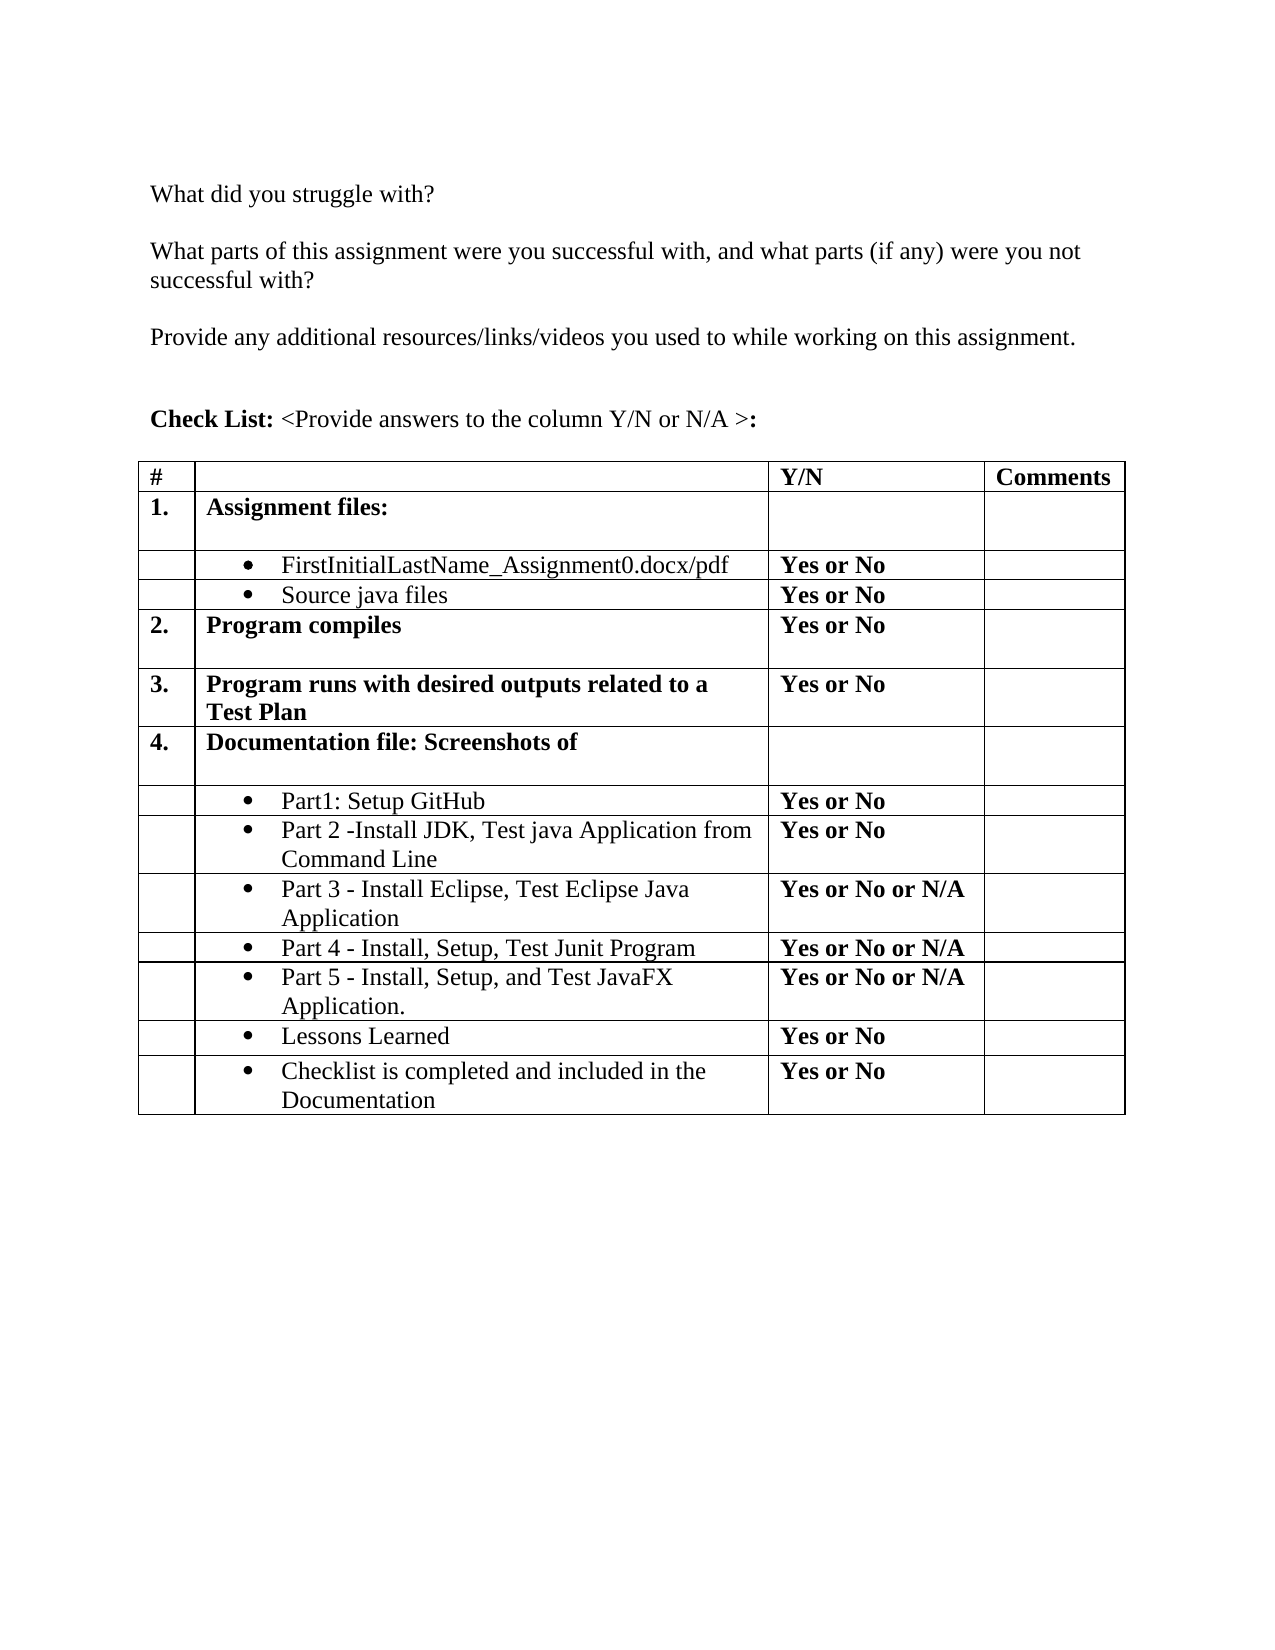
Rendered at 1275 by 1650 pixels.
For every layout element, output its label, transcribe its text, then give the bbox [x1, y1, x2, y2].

table_cell [985, 492, 1124, 549]
table_cell [769, 727, 984, 785]
table_cell [985, 669, 1124, 726]
table_cell [985, 786, 1124, 814]
table_cell Yes or No [769, 1021, 984, 1055]
table_cell [985, 727, 1124, 785]
table_cell [139, 1021, 194, 1055]
table_cell [985, 933, 1124, 961]
table_cell Yes or No [769, 1056, 984, 1113]
table_cell Part1: Setup GitHub [196, 786, 768, 814]
table_cell [139, 727, 194, 785]
table_cell Yes or No or N/A [769, 933, 984, 961]
table_cell Documentation file: Screenshots of [196, 727, 768, 785]
table_cell Part 2 -Install JDK, Test java Application from Command Line [196, 816, 768, 873]
table_cell Program compiles [196, 610, 768, 668]
table_header Y/N [769, 462, 984, 491]
table_cell [985, 610, 1124, 668]
table_cell [985, 816, 1124, 873]
table_cell [139, 816, 194, 873]
table_cell Yes or No [769, 551, 984, 579]
table_cell Part 3 - Install Eclipse, Test Eclipse Java Application [196, 874, 768, 932]
table_header [196, 462, 768, 491]
table_cell [769, 492, 984, 549]
table_cell [139, 492, 194, 549]
table_cell [139, 963, 194, 1020]
table_cell Yes or No or N/A [769, 874, 984, 932]
table_cell [139, 551, 194, 579]
table_cell Yes or No [769, 580, 984, 609]
table_cell Yes or No [769, 816, 984, 873]
table_header # [139, 462, 194, 491]
table_cell Checklist is completed and included in the Documentation [196, 1056, 768, 1113]
table_header Comments [985, 462, 1124, 491]
text What did you struggle with? [150, 179, 1125, 207]
table_cell FirstInitialLastName_Assignment0.docx/pdf [196, 551, 768, 579]
table_cell [139, 874, 194, 932]
table_cell Part 4 - Install, Setup, Test Junit Program [196, 933, 768, 961]
table_cell [139, 786, 194, 814]
table_cell [139, 933, 194, 961]
table_cell Lessons Learned [196, 1021, 768, 1055]
table_cell [985, 1021, 1124, 1055]
table_cell [985, 874, 1124, 932]
table_cell Yes or No [769, 669, 984, 726]
table_cell Part 5 - Install, Setup, and Test JavaFX Application. [196, 963, 768, 1020]
table_cell [985, 551, 1124, 579]
table_cell [139, 669, 194, 726]
table_cell [985, 1056, 1124, 1113]
table_cell [139, 1056, 194, 1113]
table_cell [985, 580, 1124, 609]
table_cell [139, 610, 194, 668]
table_cell Source java files [196, 580, 768, 609]
table_cell Yes or No [769, 786, 984, 814]
table_cell Program runs with desired outputs related to a Test Plan [196, 669, 768, 726]
text What parts of this assignment were you successful with, and what parts (if any) were you not successful with? [150, 236, 1125, 294]
table_cell Yes or No [769, 610, 984, 668]
list Check List: <Provide answers to the column Y/N or N/A >: [150, 404, 1125, 432]
table_cell Assignment files: [196, 492, 768, 549]
table_cell [139, 580, 194, 609]
table_cell Yes or No or N/A [769, 963, 984, 1020]
text Provide any additional resources/links/videos you used to while working on this assignment. [150, 322, 1125, 351]
table_cell [985, 963, 1124, 1020]
